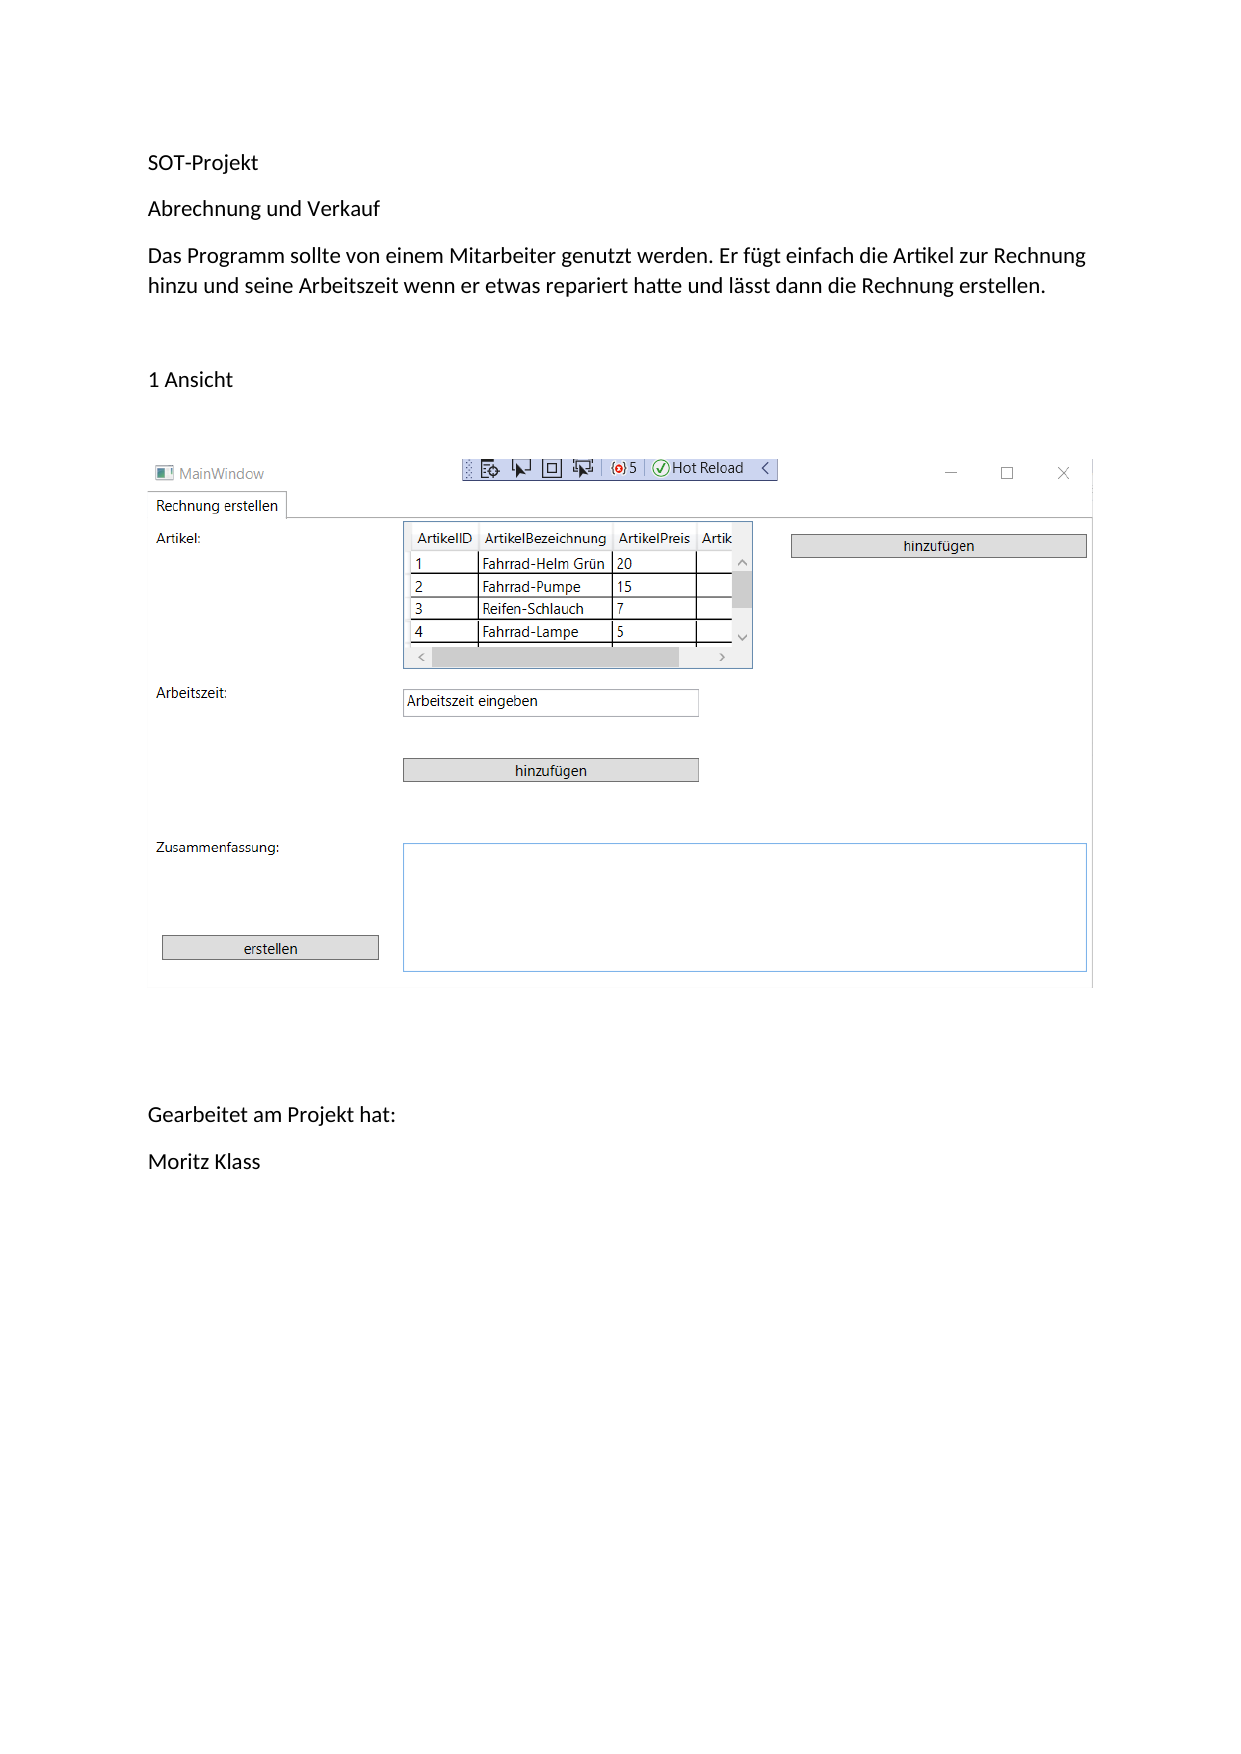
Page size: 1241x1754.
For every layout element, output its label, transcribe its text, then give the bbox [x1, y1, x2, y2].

text 1 Ansicht [148, 365, 1093, 393]
picture [147, 459, 1093, 988]
text SOT-Projekt [148, 148, 1093, 176]
text Gearbeitet am Projekt hat: [148, 1100, 1093, 1128]
text Moritz Klass [148, 1147, 1093, 1175]
text Abrechnung und Verkauf [148, 194, 1093, 222]
text Das Programm sollte von einem Mitarbeiter genutzt werden. Er fügt einfach die Artikel zur Rechnung hinzu und seine Arbeitszeit wenn er etwas repariert hatte und lässt dann die Rechnung erstellen. [148, 241, 1093, 299]
